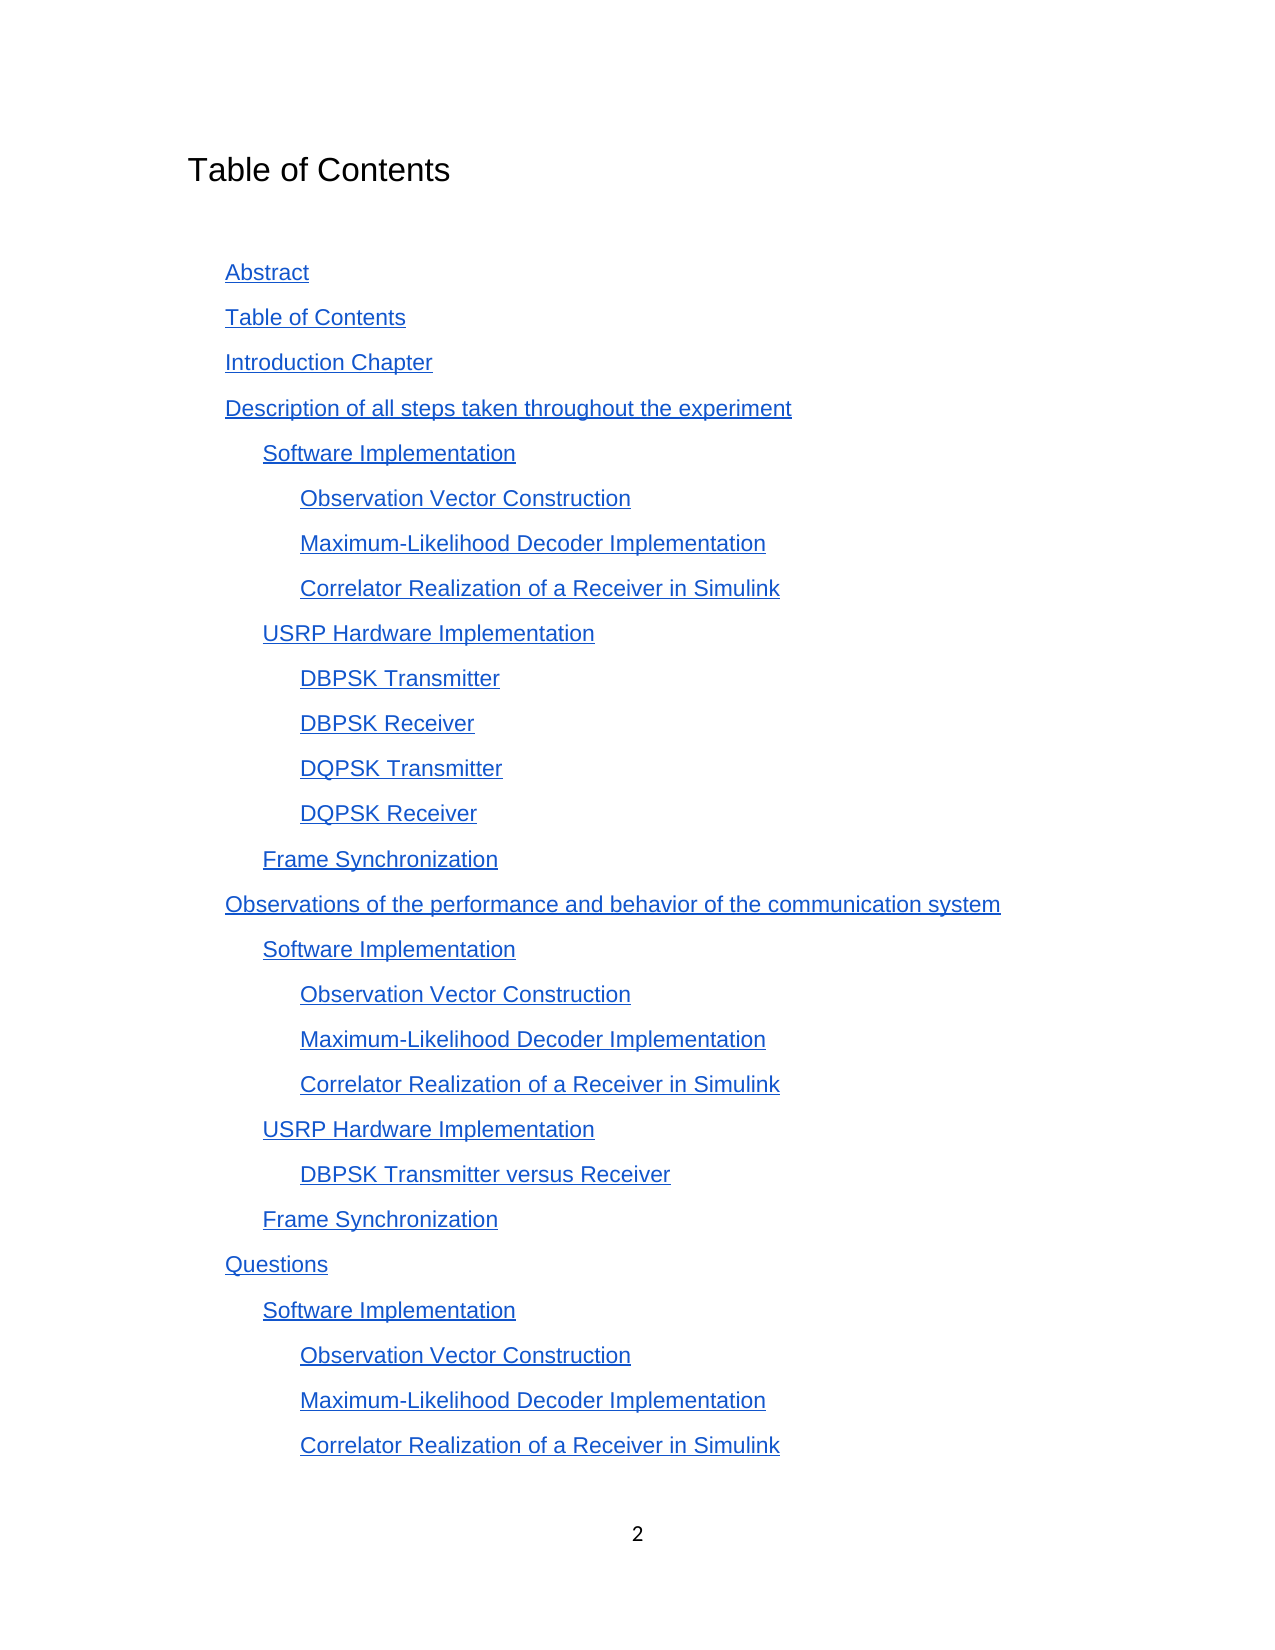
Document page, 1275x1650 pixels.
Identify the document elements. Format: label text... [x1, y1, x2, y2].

text Abstract [225, 259, 1087, 286]
text Maximum-Likelihood Decoder Implementation [300, 1387, 1087, 1413]
text Correlator Realization of a Receiver in Simulink [300, 1432, 1087, 1458]
text Software Implementation [262, 439, 1087, 466]
text Questions [225, 1251, 1087, 1278]
text Correlator Realization of a Receiver in Simulink [300, 1071, 1087, 1097]
text Description of all steps taken throughout the experiment [225, 394, 1087, 421]
text Maximum-Likelihood Decoder Implementation [300, 1026, 1087, 1052]
text Software Implementation [262, 1297, 1087, 1323]
text Software Implementation [262, 936, 1087, 962]
text Frame Synchronization [262, 846, 1087, 872]
text Observation Vector Construction [300, 1342, 1087, 1368]
text DBPSK Receiver [300, 710, 1087, 737]
text DBPSK Transmitter [300, 665, 1087, 691]
text Introduction Chapter [225, 349, 1087, 376]
text Observations of the performance and behavior of the communication system [225, 891, 1087, 917]
text DQPSK Transmitter [300, 755, 1087, 782]
text USRP Hardware Implementation [262, 620, 1087, 646]
text Observation Vector Construction [300, 485, 1087, 511]
text Maximum-Likelihood Decoder Implementation [300, 530, 1087, 556]
text Frame Synchronization [262, 1206, 1087, 1233]
text Observation Vector Construction [300, 981, 1087, 1007]
text Table of Contents [225, 304, 1087, 331]
subtitle Table of Contents [187, 150, 1087, 188]
text DBPSK Transmitter versus Receiver [300, 1161, 1087, 1188]
text DQPSK Receiver [300, 800, 1087, 827]
text Correlator Realization of a Receiver in Simulink [300, 575, 1087, 601]
text USRP Hardware Implementation [262, 1116, 1087, 1142]
